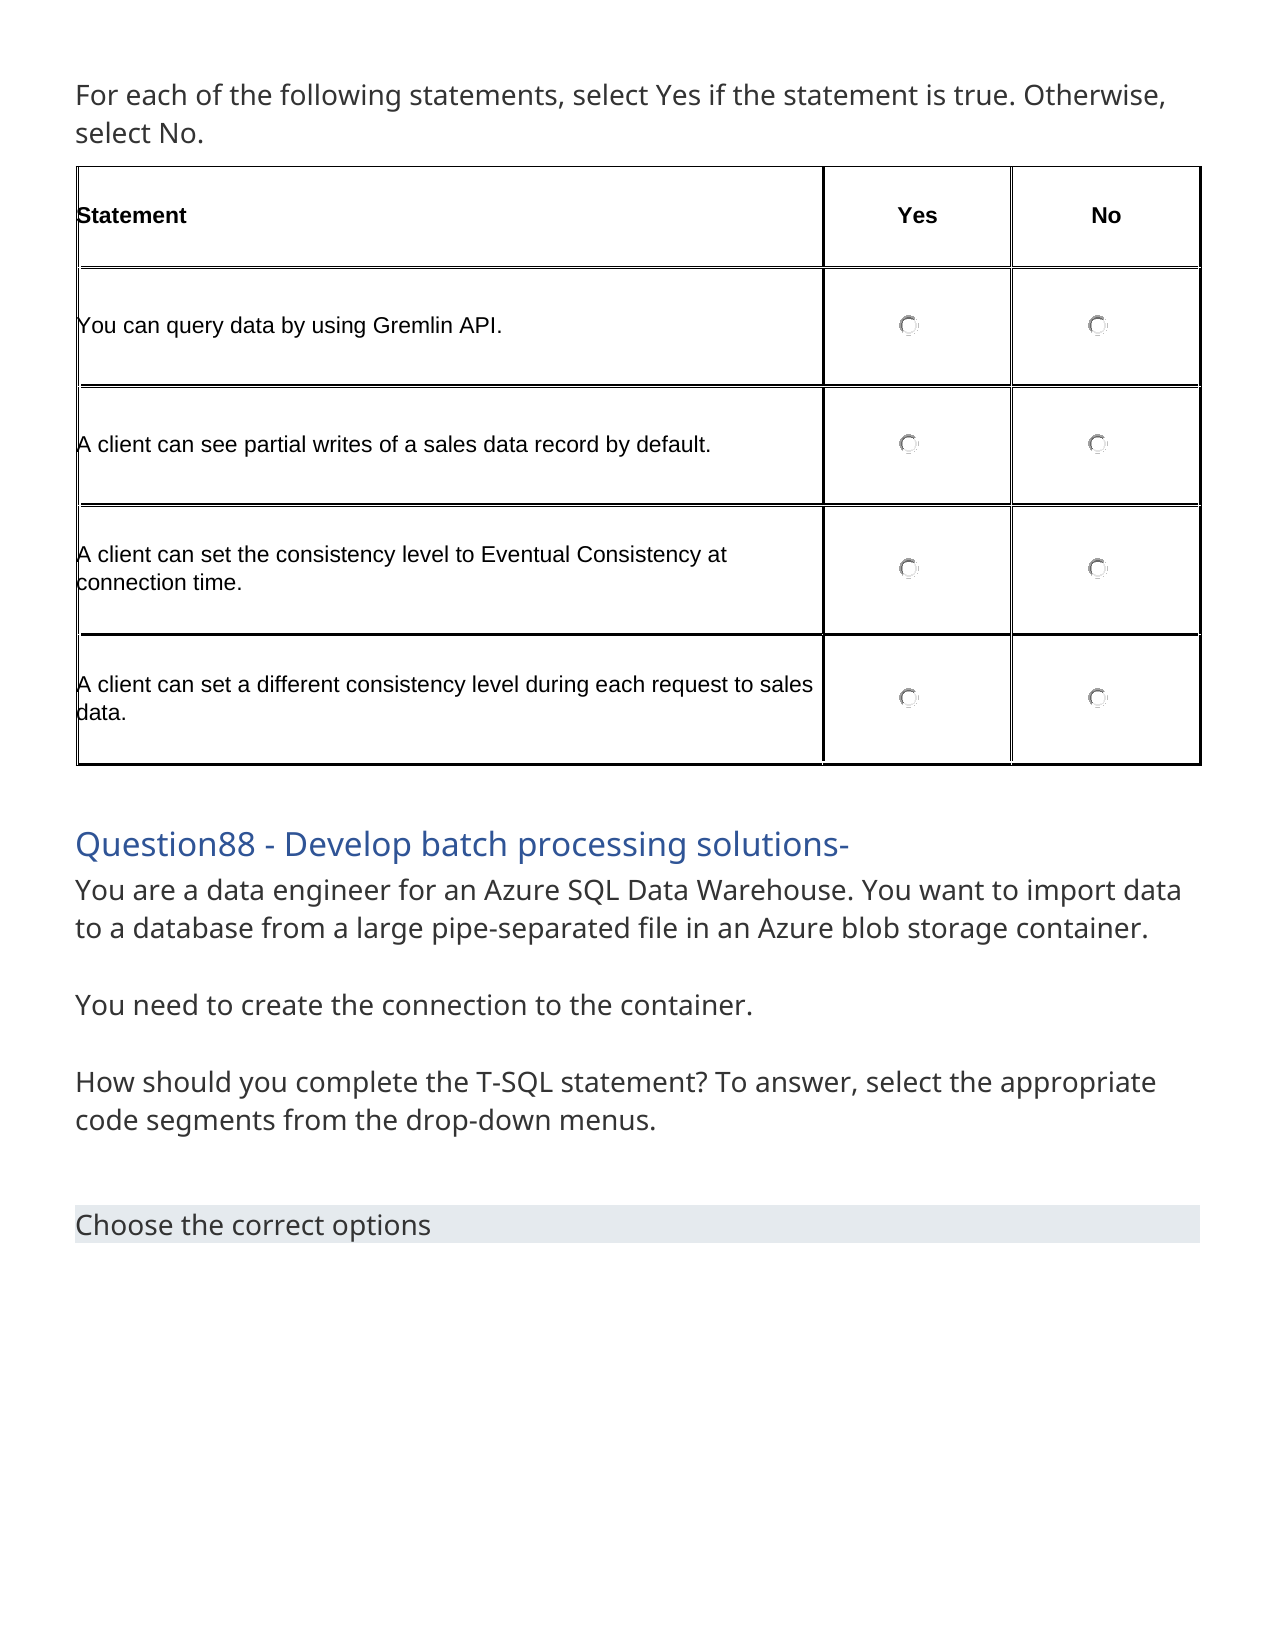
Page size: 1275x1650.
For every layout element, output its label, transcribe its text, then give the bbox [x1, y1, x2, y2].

table_cell [1012, 633, 1201, 763]
table_cell [825, 388, 1010, 503]
subtitle Question88 - Develop batch processing solutions- [75, 821, 1200, 867]
table_cell A client can see partial writes of a sales data record by default. [79, 384, 822, 503]
table_header Statement [79, 167, 822, 266]
table_header Yes [825, 167, 1010, 266]
text Choose the correct options [75, 1205, 1200, 1243]
text You are a data engineer for an Azure SQL Data Warehouse. You want to import data to a database from a large pipe-separated file in an Azure blob storage container. You need to create the connection to the container. How should you complete the T-SQL statement? To answer, select the appropriate code segments from the drop-down menus. [75, 870, 1200, 1138]
table_cell [825, 507, 1010, 633]
table_cell [823, 636, 1012, 763]
table_header No [1013, 167, 1199, 266]
table_cell You can query data by using Gremlin API. [77, 266, 823, 384]
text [75, 75, 1200, 152]
table_cell A client can set a different consistency level during each request to sales data. [77, 633, 823, 763]
table_cell [1013, 384, 1200, 503]
table_cell [825, 269, 1010, 384]
table_cell [1013, 503, 1200, 633]
table_cell [1012, 266, 1201, 384]
table_cell A client can set the consistency level to Eventual Consistency at connection time. [79, 503, 822, 633]
